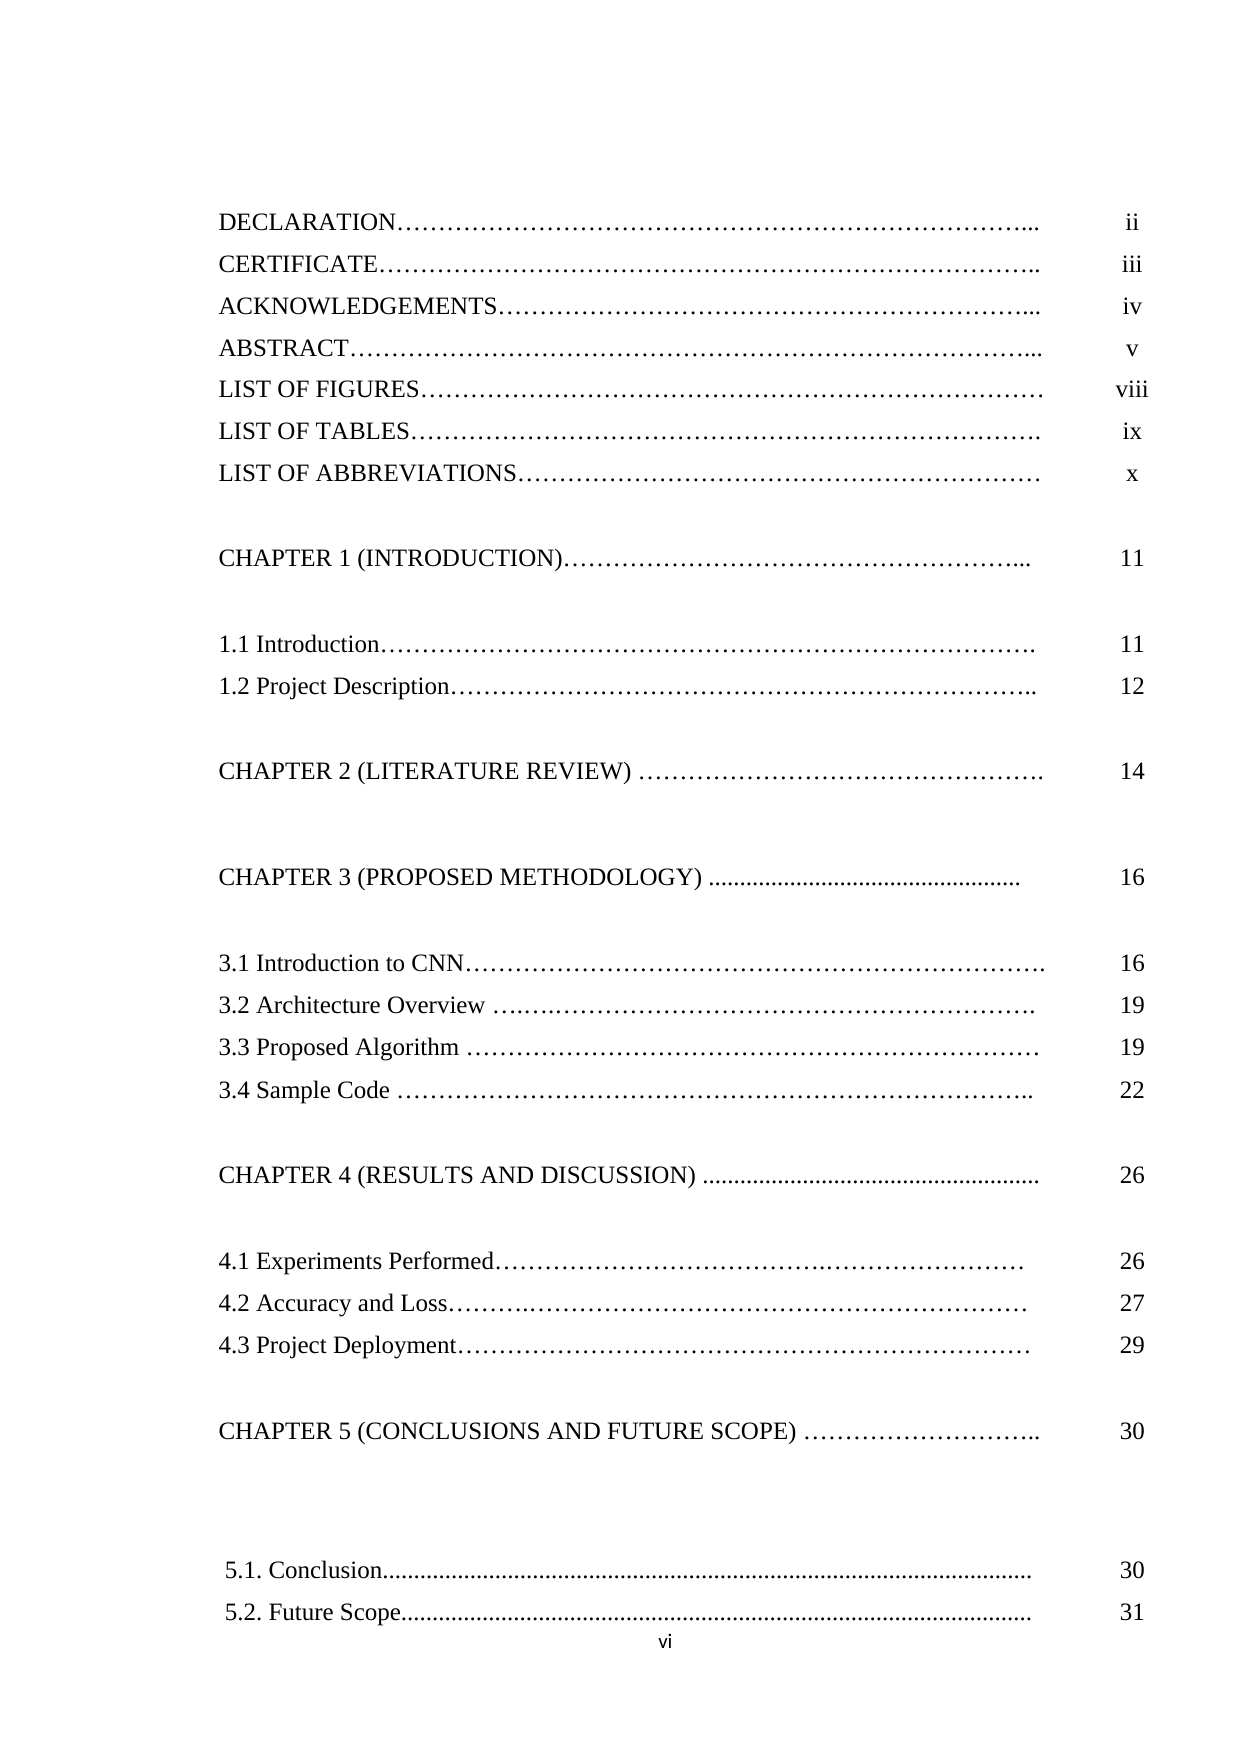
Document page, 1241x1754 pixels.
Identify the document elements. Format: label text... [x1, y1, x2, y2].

table_cell x [1071, 458, 1193, 500]
table_cell ix [1071, 416, 1193, 458]
table_cell 3.1 Introduction to CNN……………………………………………………………. [207, 948, 1071, 990]
table_cell LIST OF TABLES…………………………………………………………………. [207, 416, 1071, 458]
table_cell CHAPTER 2 (LITERATURE REVIEW) …………………………………………. [207, 713, 1071, 819]
table_cell 19 [1071, 990, 1193, 1032]
table_cell 19 22 [1071, 1032, 1193, 1117]
table_cell CHAPTER 4 (RESULTS AND DISCUSSION) ...................................................... [207, 1117, 1071, 1246]
table_cell CERTIFICATE…………………………………………………………………….. [207, 249, 1071, 291]
table_cell 16 [1071, 948, 1193, 990]
table_cell ii [1071, 207, 1193, 249]
table_cell 1.2 Project Description…………………………………………………………….. [207, 671, 1071, 713]
table_cell CHAPTER 1 (INTRODUCTION)………………………………………………... [207, 500, 1071, 629]
table_cell 1.1 Introduction……………………………………………………………………. [207, 629, 1071, 671]
table_cell 31 [1071, 1598, 1193, 1626]
table_cell 5.1. Conclusion........................................................................................................ [207, 1556, 1071, 1597]
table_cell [207, 1598, 1071, 1626]
table_cell 30 [1071, 1556, 1193, 1597]
table_cell LIST OF FIGURES………………………………………………………………… [207, 375, 1071, 416]
table_cell 4.3 Project Deployment…………………………………………………………… [207, 1330, 1071, 1416]
table_cell 11 [1071, 500, 1193, 629]
table_cell 3.2 Architecture Overview ….….…………………………………………………. [207, 990, 1071, 1032]
table_cell 11 [1071, 629, 1193, 671]
table_cell viii [1071, 375, 1193, 416]
table_cell iii [1071, 249, 1193, 291]
table_cell iv [1071, 291, 1193, 333]
table_cell LIST OF ABBREVIATIONS……………………………………………………… [207, 458, 1071, 500]
table_cell 27 [1071, 1288, 1193, 1330]
table_cell 4.2 Accuracy and Loss……….…………………………………………………… [207, 1288, 1071, 1330]
table_cell ACKNOWLEDGEMENTS………………………………………………………... [207, 291, 1071, 333]
table_cell 26 [1071, 1117, 1193, 1246]
table_cell 3.3 Proposed Algorithm …………………………………………………………… 3.4 Sample Code ………………………………………………………………….. [207, 1032, 1071, 1117]
table_cell v [1071, 333, 1193, 374]
table_cell CHAPTER 5 (CONCLUSIONS AND FUTURE SCOPE) ……………………….. [207, 1416, 1071, 1556]
table_cell 4.1 Experiments Performed………………………………….…………………… [207, 1246, 1071, 1288]
table_cell 16 [1071, 819, 1193, 948]
table_cell 30 [1071, 1416, 1193, 1556]
table_cell ABSTRACT………………………………………………………………………... [207, 333, 1071, 374]
table_cell 29 [1071, 1330, 1193, 1416]
table_cell 12 [1071, 671, 1193, 713]
table_cell CHAPTER 3 (PROPOSED METHODOLOGY) .................................................. [207, 819, 1071, 948]
table_cell 26 [1071, 1246, 1193, 1288]
table_cell 14 [1071, 713, 1193, 819]
table_cell DECLARATION…………………………………………………………………... [207, 207, 1071, 249]
